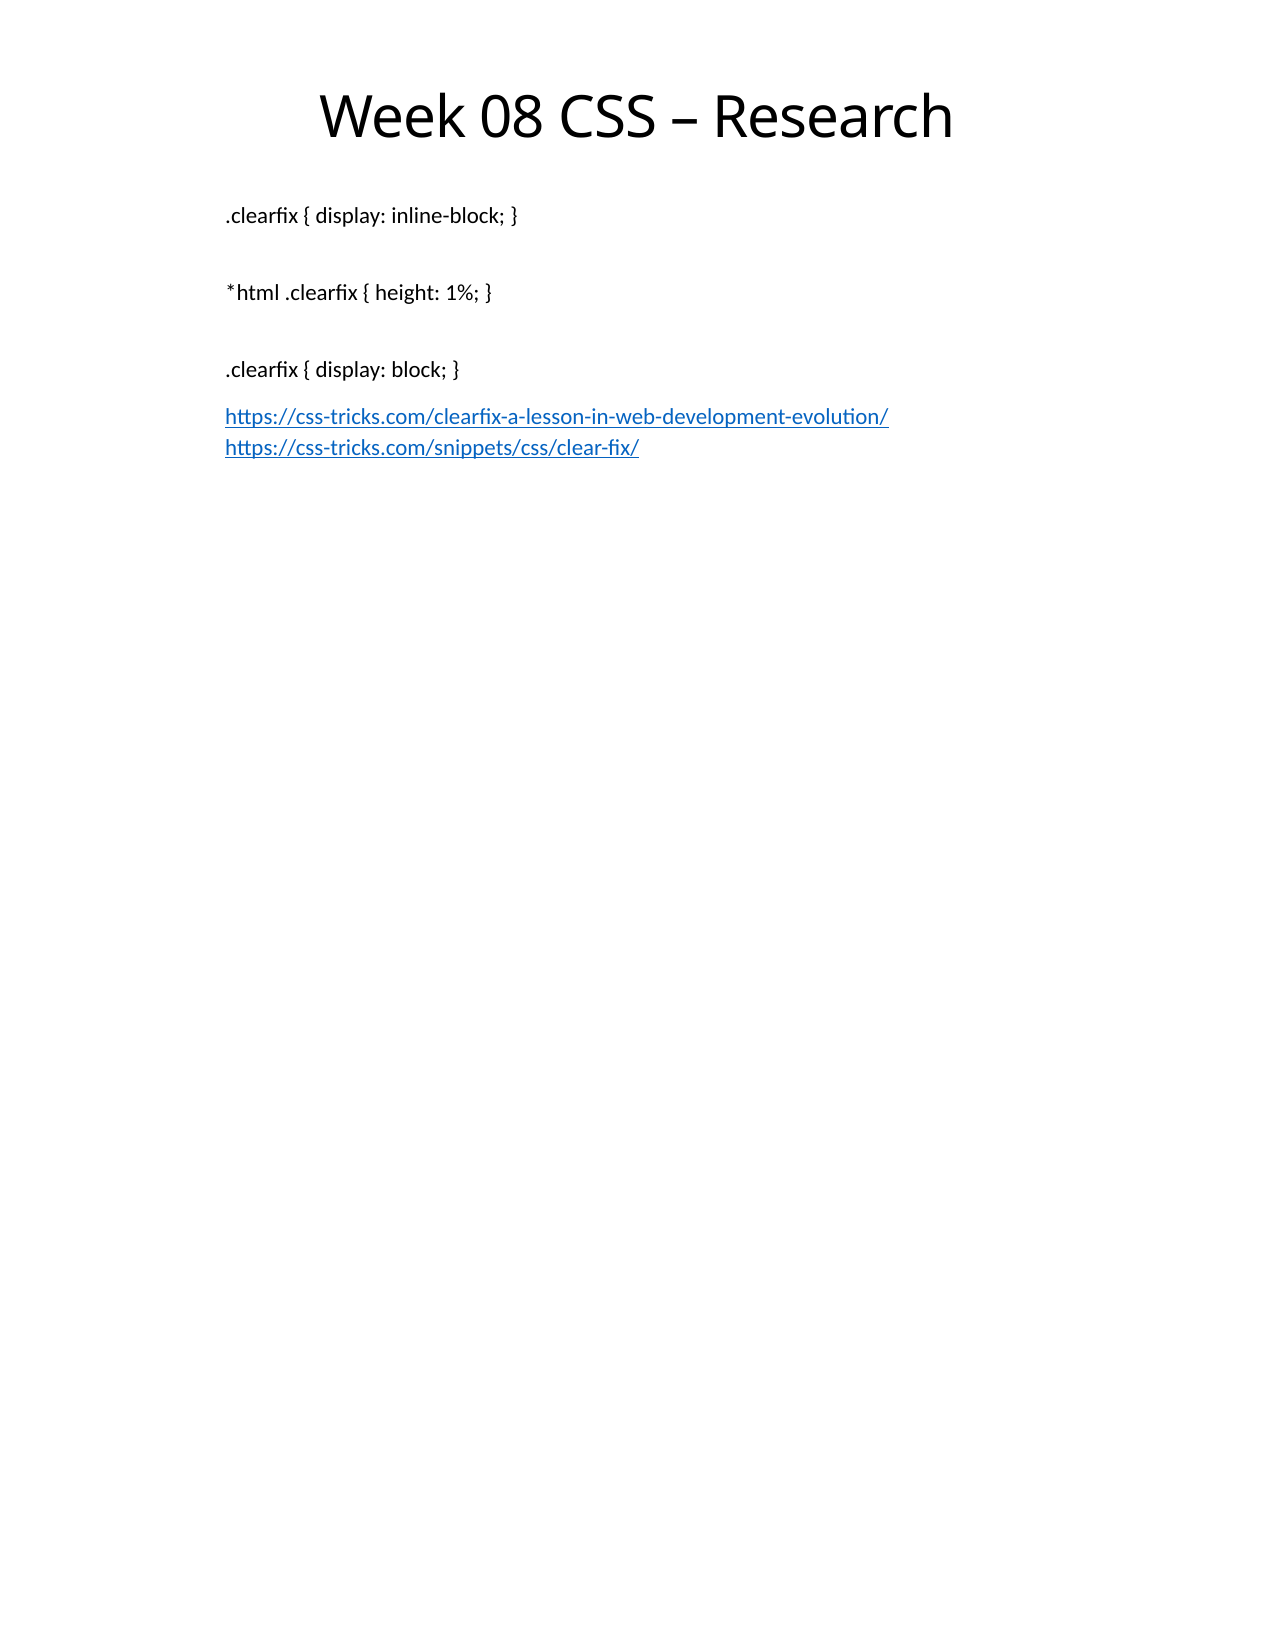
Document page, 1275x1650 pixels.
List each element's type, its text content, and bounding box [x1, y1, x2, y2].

text .clearfix { display: block; } [150, 356, 1125, 383]
text *html .clearfix { height: 1%; } [150, 278, 1125, 337]
text https://css-tricks.com/clearfix-a-lesson-in-web-development-evolution/ https://css-tricks.com/snippets/css/clear-fix/ [225, 402, 1125, 461]
text .clearfix { display: inline-block; } [150, 201, 1125, 259]
